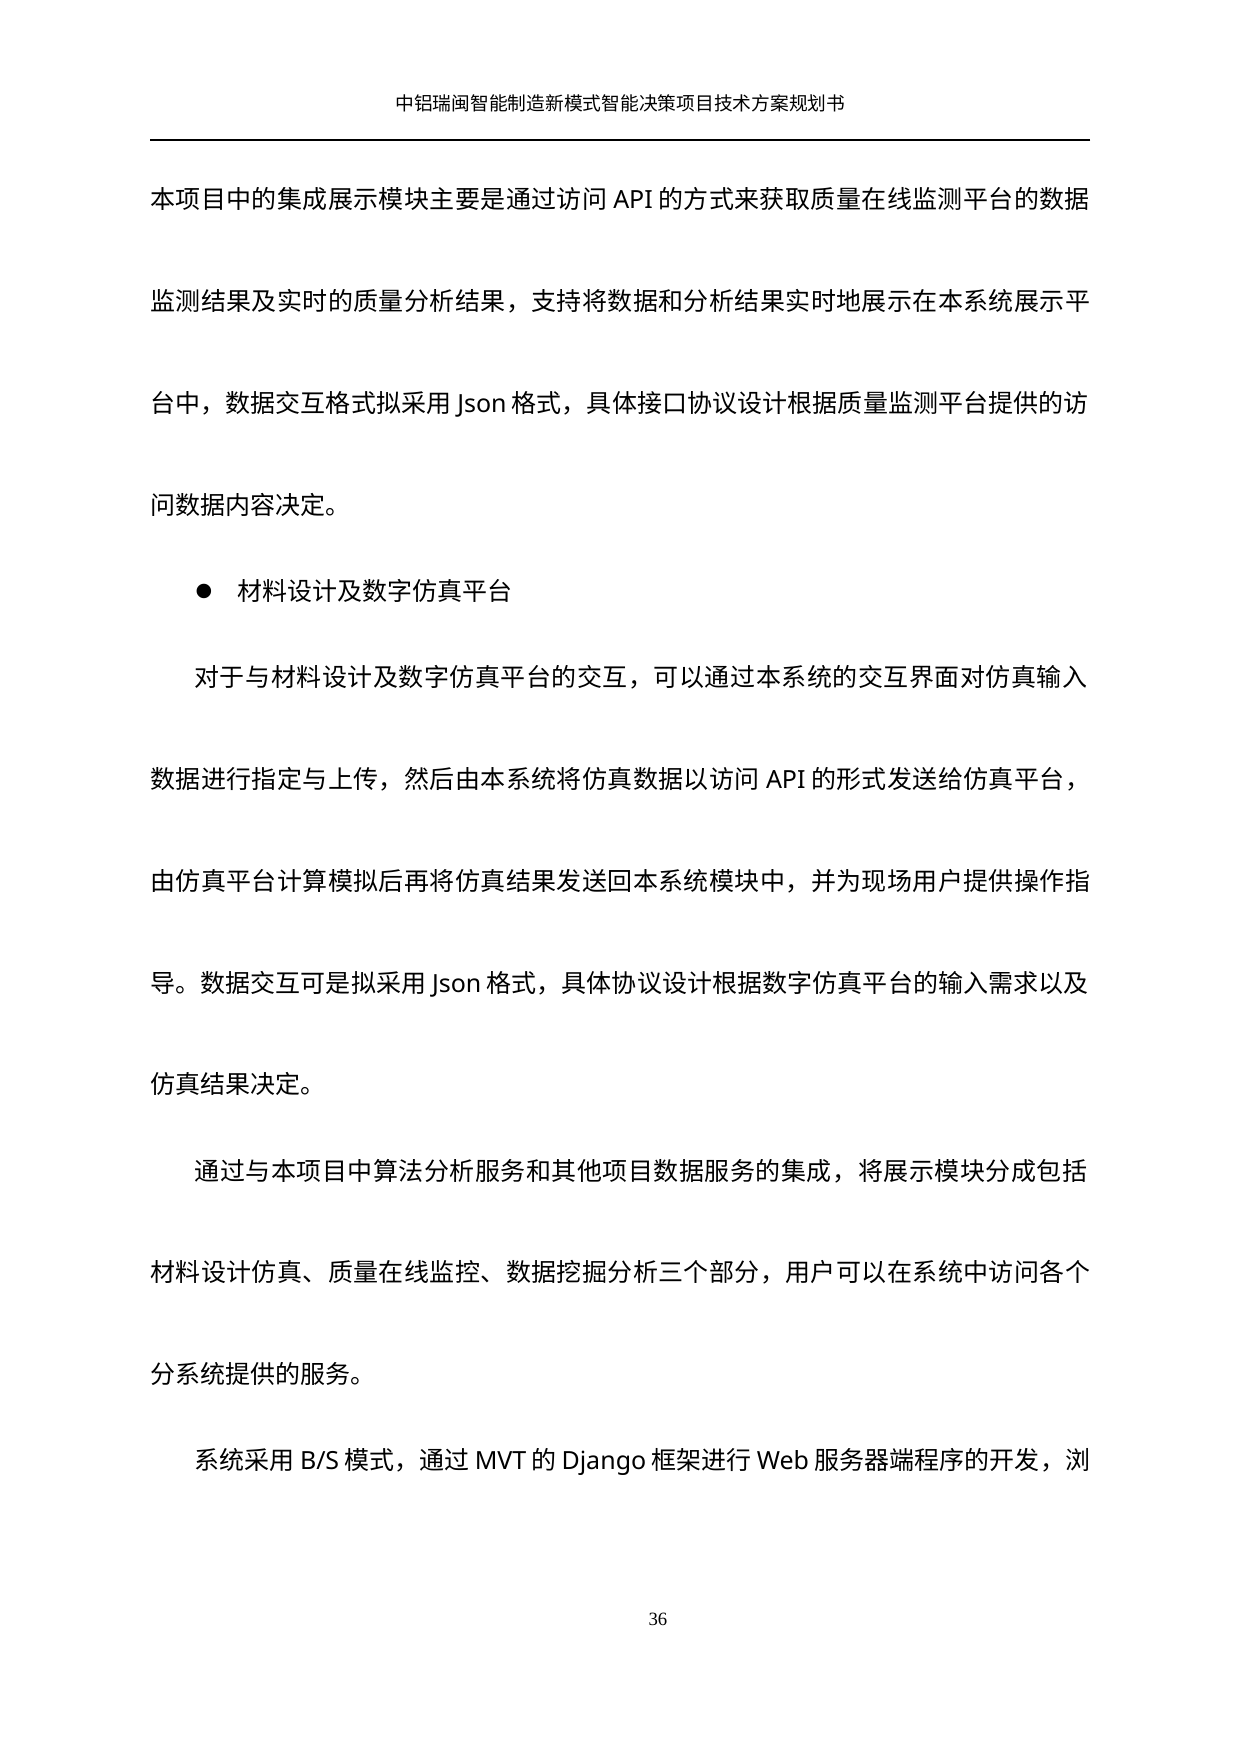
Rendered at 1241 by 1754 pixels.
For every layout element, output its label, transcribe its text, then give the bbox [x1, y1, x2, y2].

text 材料设计及数字仿真平台 [150, 556, 1090, 623]
text 通过与本项目中算法分析服务和其他项目数据服务的集成，将展示模块分成包括材料设计仿真、质量在线监控、数据挖掘分析三个部分，用户可以在系统中访问各个分系统提供的服务。 [150, 1135, 1090, 1407]
text 对于与材料设计及数字仿真平台的交互，可以通过本系统的交互界面对仿真输入数据进行指定与上传，然后由本系统将仿真数据以访问API的形式发送给仿真平台，由仿真平台计算模拟后再将仿真结果发送回本系统模块中，并为现场用户提供操作指导。数据交互可是拟采用Json格式，具体协议设计根据数字仿真平台的输入需求以及仿真结果决定。 [150, 642, 1090, 1117]
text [150, 1425, 1090, 1493]
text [150, 164, 1090, 537]
